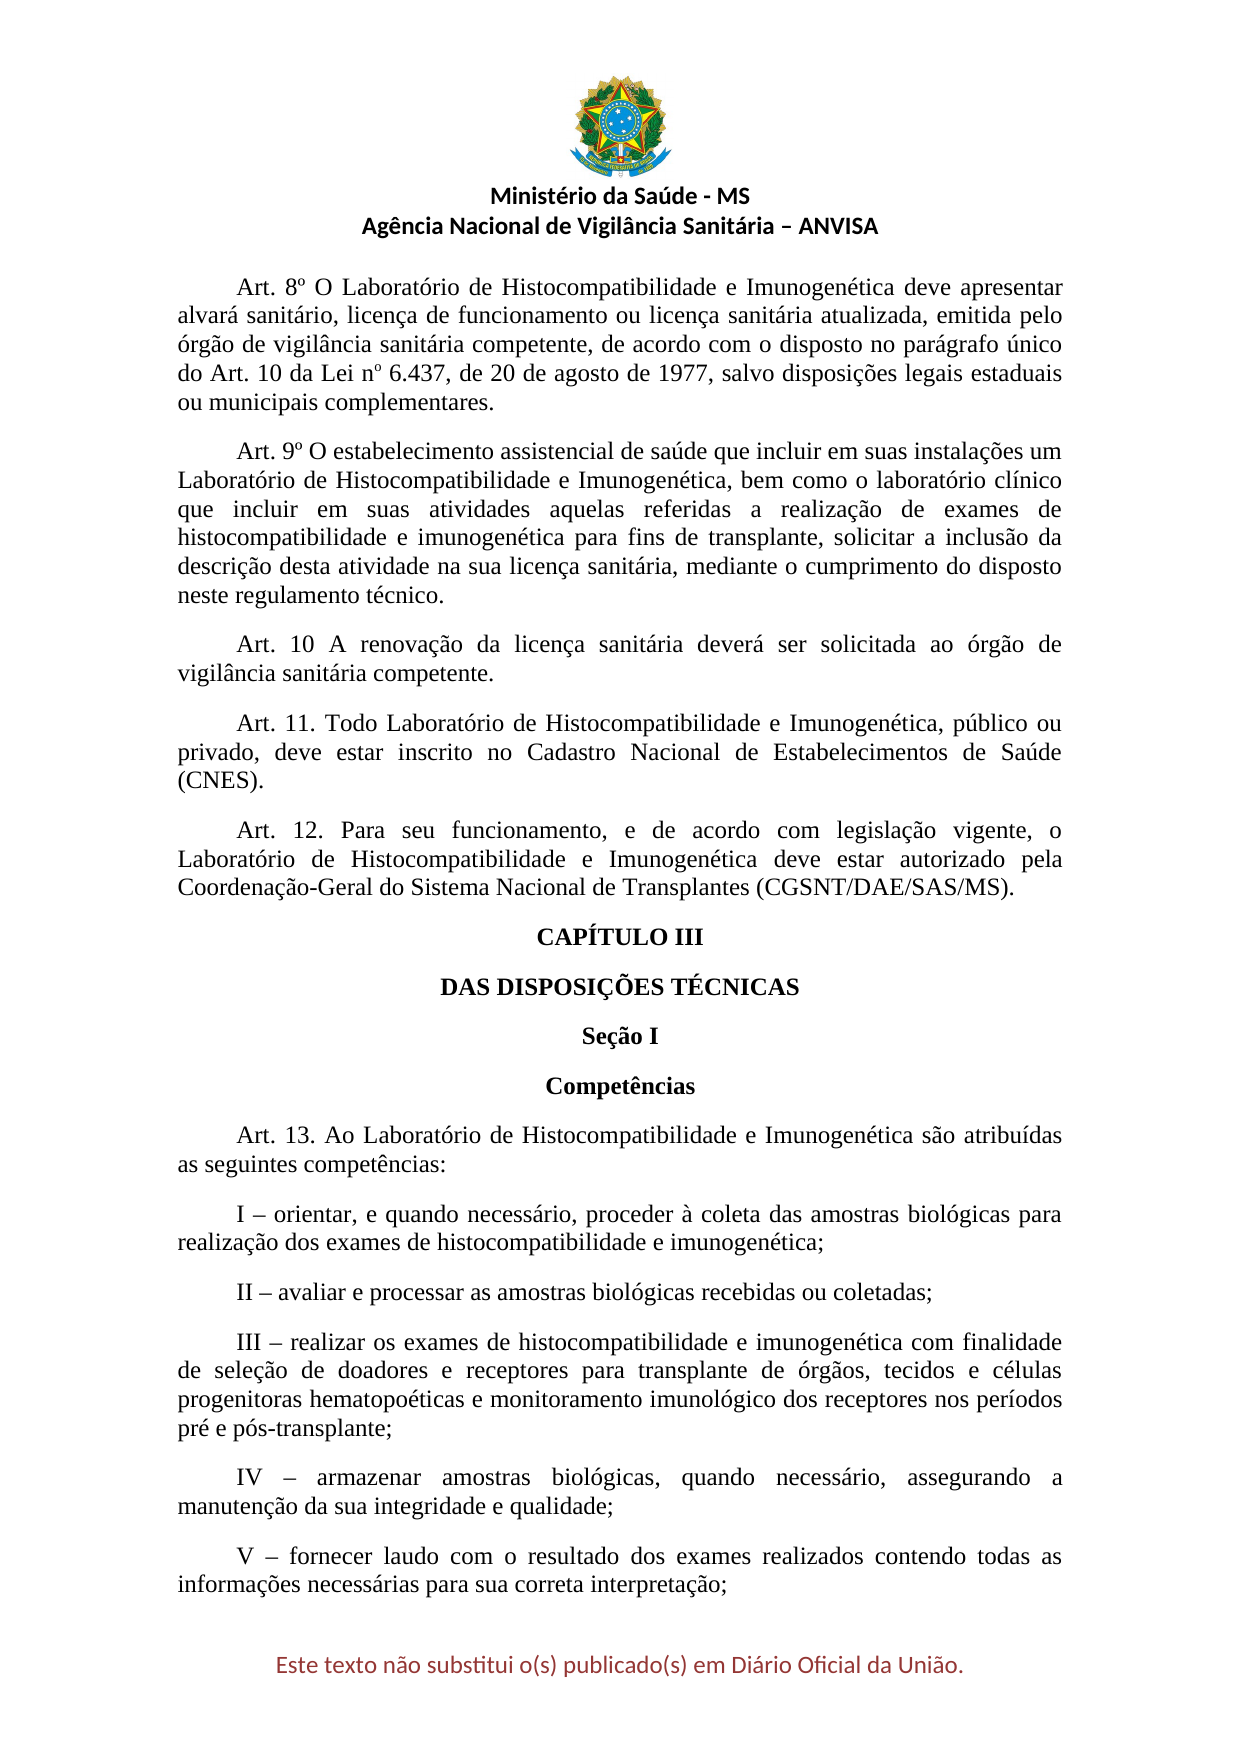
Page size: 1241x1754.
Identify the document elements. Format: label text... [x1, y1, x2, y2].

text Art. 10 A renovação da licença sanitária deverá ser solicitada ao órgão de vigilância sanitária competente. [177, 629, 1063, 687]
text Art. 8º O Laboratório de Histocompatibilidade e Imunogenética deve apresentar alvará sanitário, licença de funcionamento ou licença sanitária atualizada, emitida pelo órgão de vigilância sanitária competente, de acordo com o disposto no parágrafo único do Art. 10 da Lei no 6.437, de 20 de agosto de 1977, salvo disposições legais estaduais ou municipais complementares. [177, 272, 1063, 415]
picture [566, 73, 674, 180]
text II – avaliar e processar as amostras biológicas recebidas ou coletadas; [177, 1277, 1063, 1306]
text Seção I [177, 1021, 1063, 1050]
text I – orientar, e quando necessário, proceder à coleta das amostras biológicas para realização dos exames de histocompatibilidade e imunogenética; [177, 1199, 1063, 1256]
text CAPÍTULO III [177, 922, 1063, 951]
text DAS DISPOSIÇÕES TÉCNICAS [177, 972, 1063, 1000]
text Art. 13. Ao Laboratório de Histocompatibilidade e Imunogenética são atribuídas as seguintes competências: [177, 1120, 1063, 1178]
text Art. 12. Para seu funcionamento, e de acordo com legislação vigente, o Laboratório de Histocompatibilidade e Imunogenética deve estar autorizado pela Coordenação-Geral do Sistema Nacional de Transplantes (CGSNT/DAE/SAS/MS). [177, 815, 1063, 901]
text Art. 9º O estabelecimento assistencial de saúde que incluir em suas instalações um Laboratório de Histocompatibilidade e Imunogenética, bem como o laboratório clínico que incluir em suas atividades aquelas referidas a realização de exames de histocompatibilidade e imunogenética para fins de transplante, solicitar a inclusão da descrição desta atividade na sua licença sanitária, mediante o cumprimento do disposto neste regulamento técnico. [177, 436, 1063, 609]
text Competências [177, 1071, 1063, 1099]
text IV – armazenar amostras biológicas, quando necessário, assegurando a manutenção da sua integridade e qualidade; [177, 1462, 1063, 1520]
text V – fornecer laudo com o resultado dos exames realizados contendo todas as informações necessárias para sua correta interpretação; [177, 1541, 1063, 1598]
text III – realizar os exames de histocompatibilidade e imunogenética com finalidade de seleção de doadores e receptores para transplante de órgãos, tecidos e células progenitoras hematopoéticas e monitoramento imunológico dos receptores nos períodos pré e pós-transplante; [177, 1327, 1063, 1442]
text Art. 11. Todo Laboratório de Histocompatibilidade e Imunogenética, público ou privado, deve estar inscrito no Cadastro Nacional de Estabelecimentos de Saúde (CNES). [177, 708, 1063, 794]
